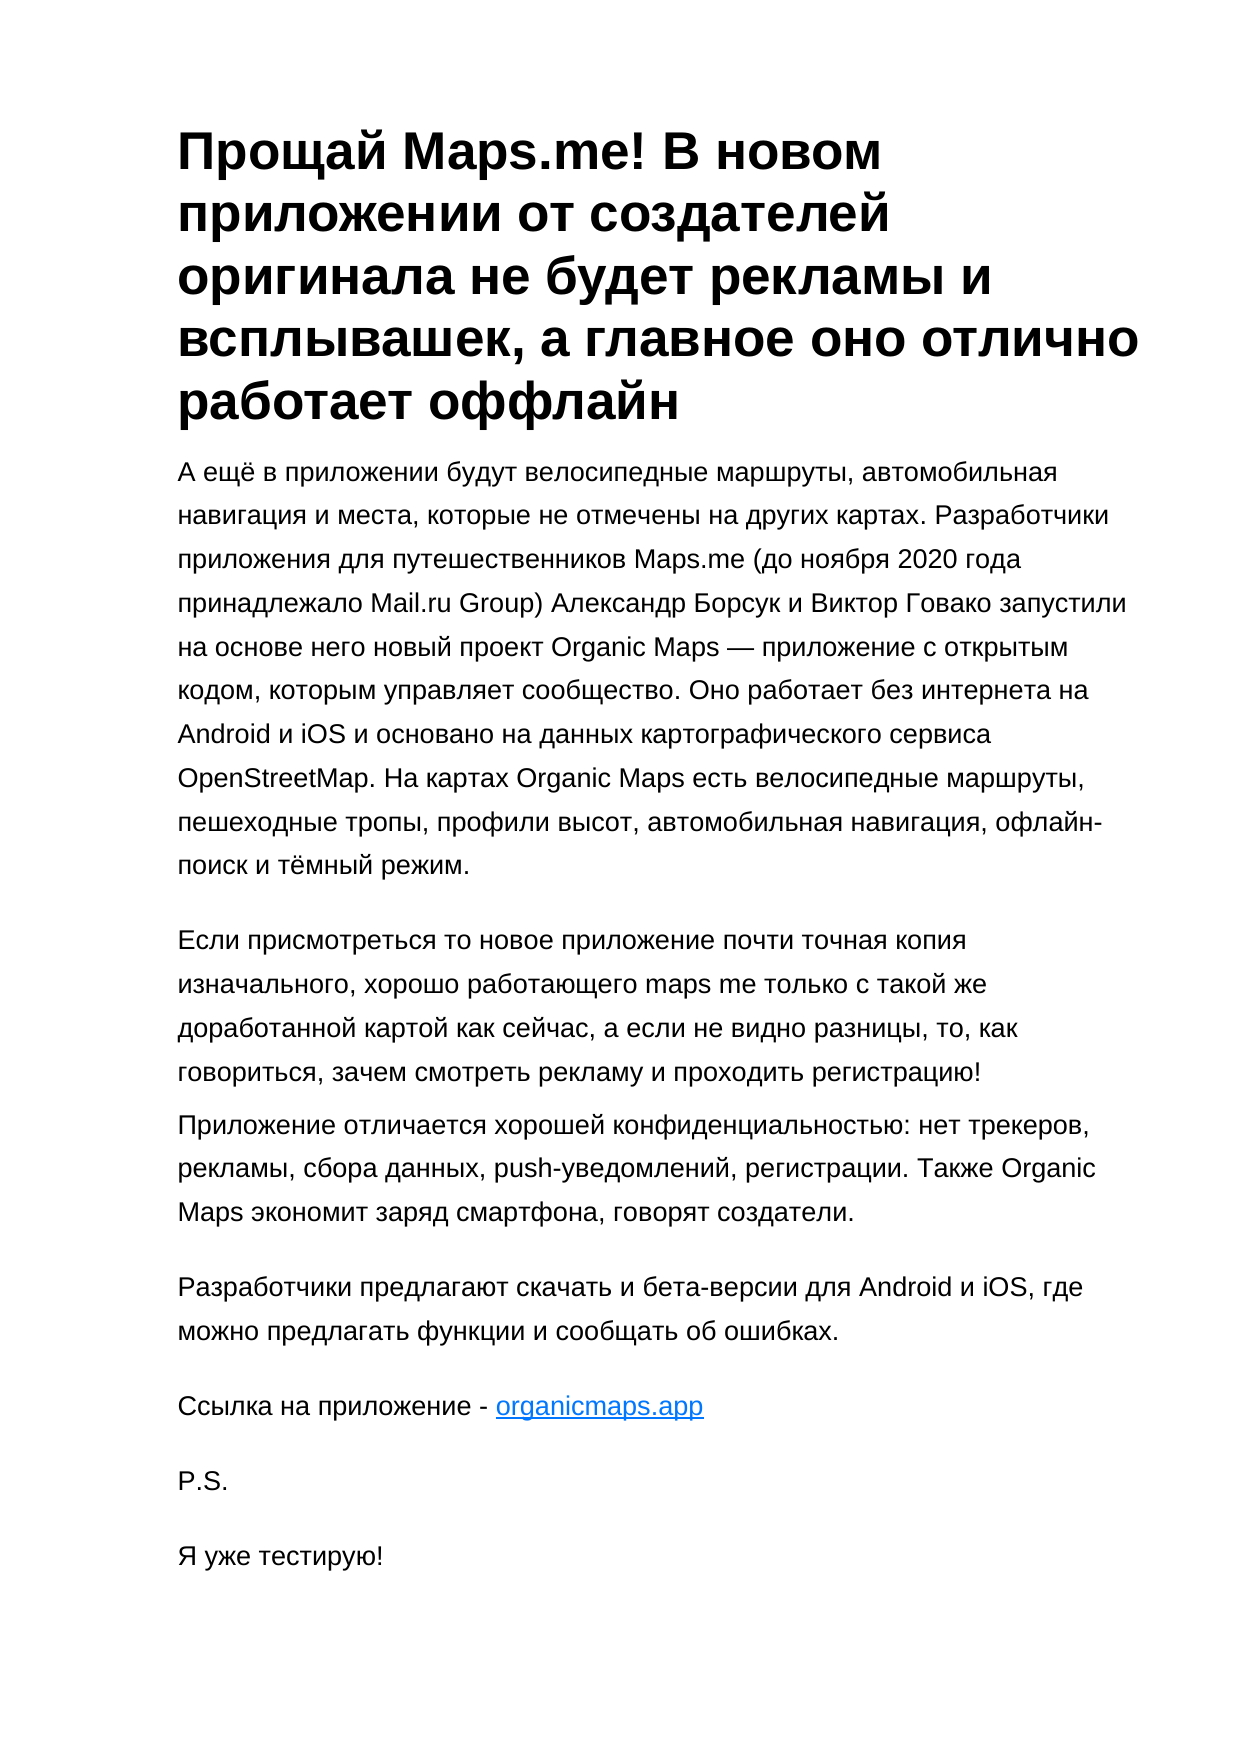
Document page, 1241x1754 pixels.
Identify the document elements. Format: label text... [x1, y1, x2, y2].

text Разработчики предлагают скачать и бета-версии для Android и iOS, где можно предлагать функции и сообщать об ошибках. [177, 1259, 1152, 1346]
text P.S. [177, 1452, 1152, 1496]
text Если присмотреться то новое приложение почти точная копия изначального, хорошо работающего maps me только с такой же доработанной картой как сейчас, а если не видно разницы, то, как говориться, зачем смотреть рекламу и проходить регистрацию! [177, 912, 1152, 1087]
text Приложение отличается хорошей конфиденциальностью: нет трекеров, рекламы, сбора данных, push-уведомлений, регистрации. Также Organic Maps экономит заряд смартфона, говорят создатели. [177, 1096, 1152, 1227]
text А ещё в приложении будут велосипедные маршруты, автомобильная навигация и места, которые не отмечены на других картах. Разработчики приложения для путешественников Maps.me (до ноября 2020 года принадлежало Mail.ru Group) Александр Борсук и Виктор Говако запустили на основе него новый проект Organic Maps — приложение с открытым кодом, которым управляет сообщество. Оно работает без интернета на Android и iOS и основано на данных картографического сервиса OpenStreetMap. На картах Organic Maps есть велосипедные маршруты, пешеходные тропы, профили высот, автомобильная навигация, офлайн-поиск и тёмный режим. [177, 443, 1152, 881]
text Ссылка на приложение - organicmaps.app [177, 1377, 1152, 1421]
text Я уже тестирую! [177, 1527, 1152, 1571]
text Прощай Maps.me! В новом приложении от создателей оригинала не будет рекламы и всплывашек, а главное оно отлично работает оффлайн [177, 118, 1152, 431]
